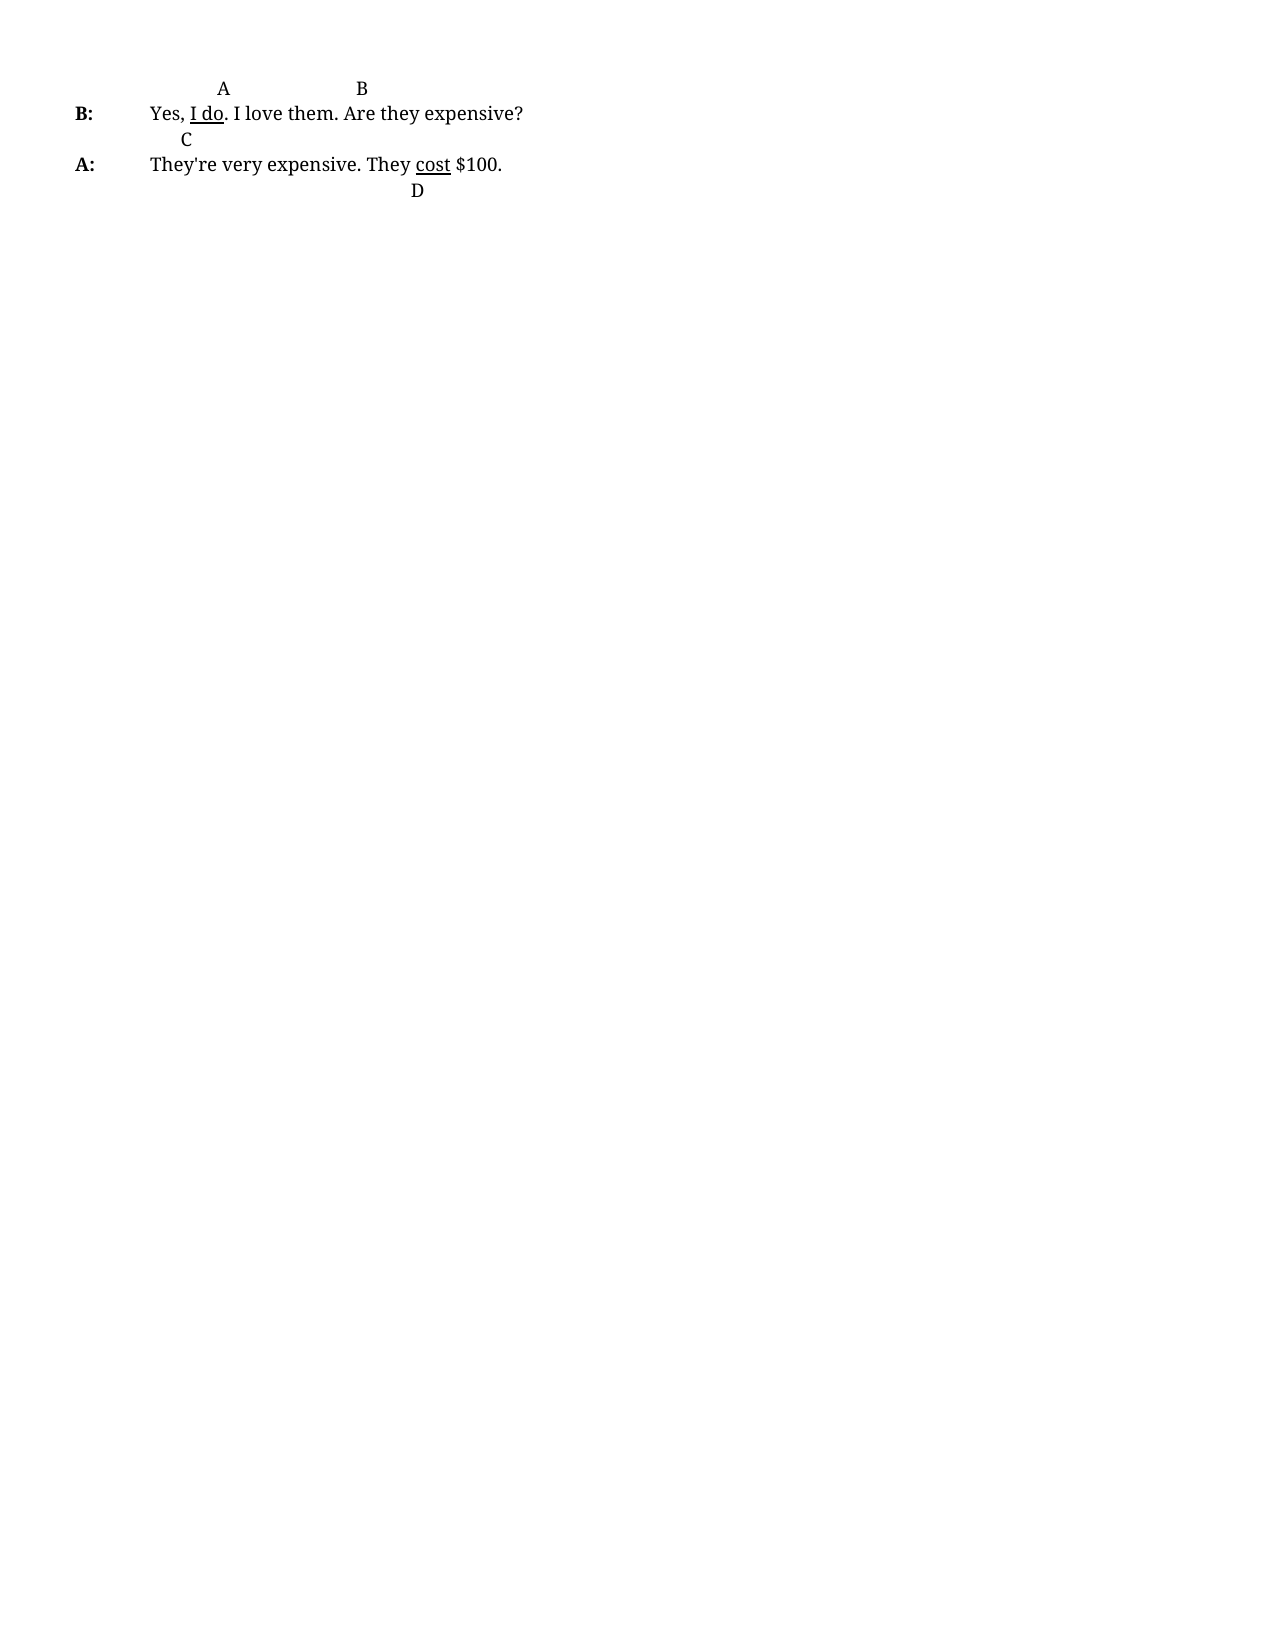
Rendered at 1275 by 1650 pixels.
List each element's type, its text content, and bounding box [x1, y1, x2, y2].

text A: They're very expensive. They cost $100. [75, 152, 1200, 177]
text C [75, 126, 1200, 152]
text A B [75, 75, 1200, 101]
text B: Yes, I do. I love them. Are they expensive? [75, 101, 1200, 126]
text D [75, 177, 1200, 203]
